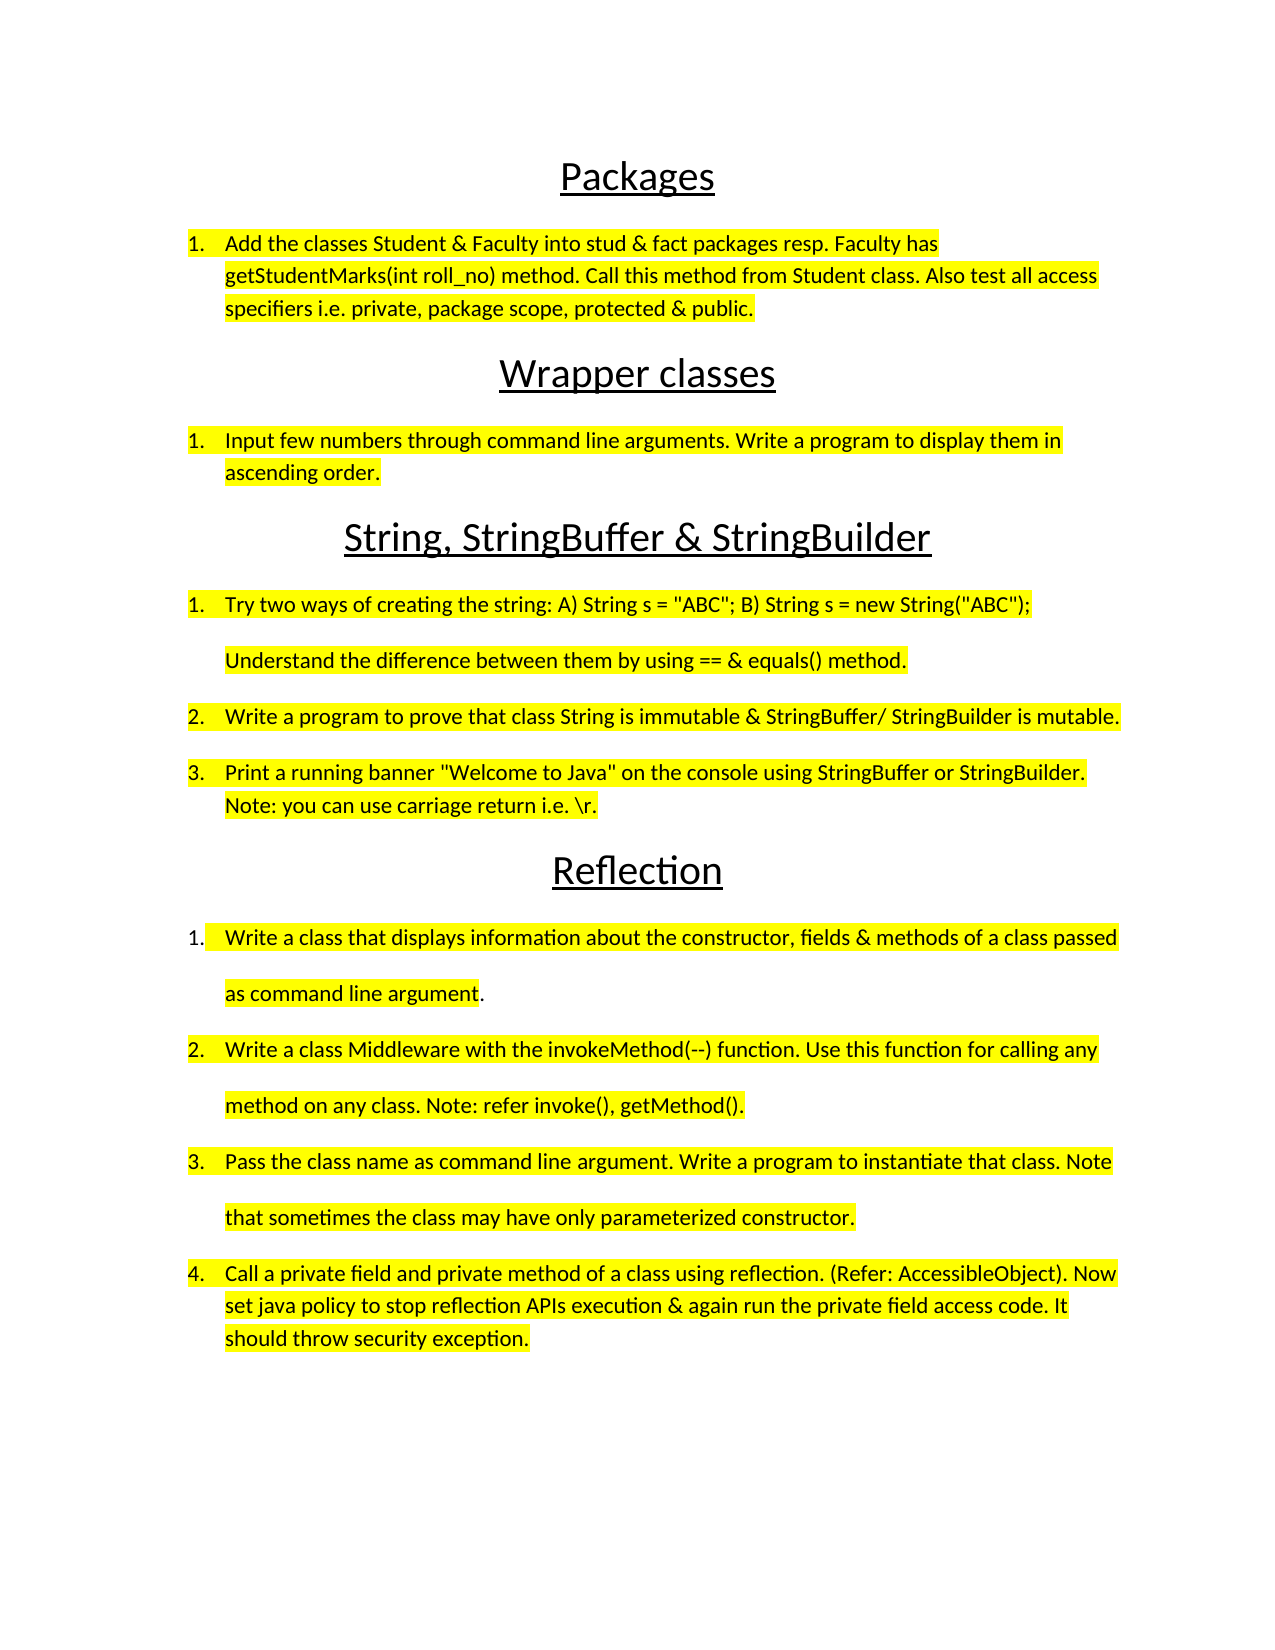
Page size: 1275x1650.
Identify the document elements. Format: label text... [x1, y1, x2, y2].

list Call a private field and private method of a class using reflection. (Refer: AccessibleObject). Now set java policy to stop reflection APIs execution & again run the private field access code. It should throw security exception. [187, 1259, 1125, 1352]
list Input few numbers through command line arguments. Write a program to display them in ascending order. [187, 426, 1125, 486]
text Wrapper classes [150, 347, 1125, 397]
text Reflection [150, 844, 1125, 894]
list Print a running banner "Welcome to Java" on the console using StringBuffer or StringBuilder. Note: you can use carriage return i.e. \r. [187, 758, 1125, 819]
list Add the classes Student & Faculty into stud & fact packages resp. Faculty has getStudentMarks(int roll_no) method. Call this method from Student class. Also test all access specifiers i.e. private, package scope, protected & public. [187, 229, 1125, 322]
list Pass the class name as command line argument. Write a program to instantiate that class. Note that sometimes the class may have only parameterized constructor. [187, 1147, 1125, 1231]
list Try two ways of creating the string: A) String s = "ABC"; B) String s = new String("ABC"); Understand the difference between them by using == & equals() method. [187, 590, 1125, 674]
list Write a program to prove that class String is immutable & StringBuffer/ StringBuilder is mutable. [187, 702, 1125, 731]
list Write a class Middleware with the invokeMethod(--) function. Use this function for calling any method on any class. Note: refer invoke(), getMethod(). [187, 1035, 1125, 1119]
text Packages [150, 150, 1125, 201]
list Write a class that displays information about the constructor, fields & methods of a class passed as command line argument. [187, 923, 1125, 1007]
text String, StringBuffer & StringBuilder [150, 511, 1125, 562]
